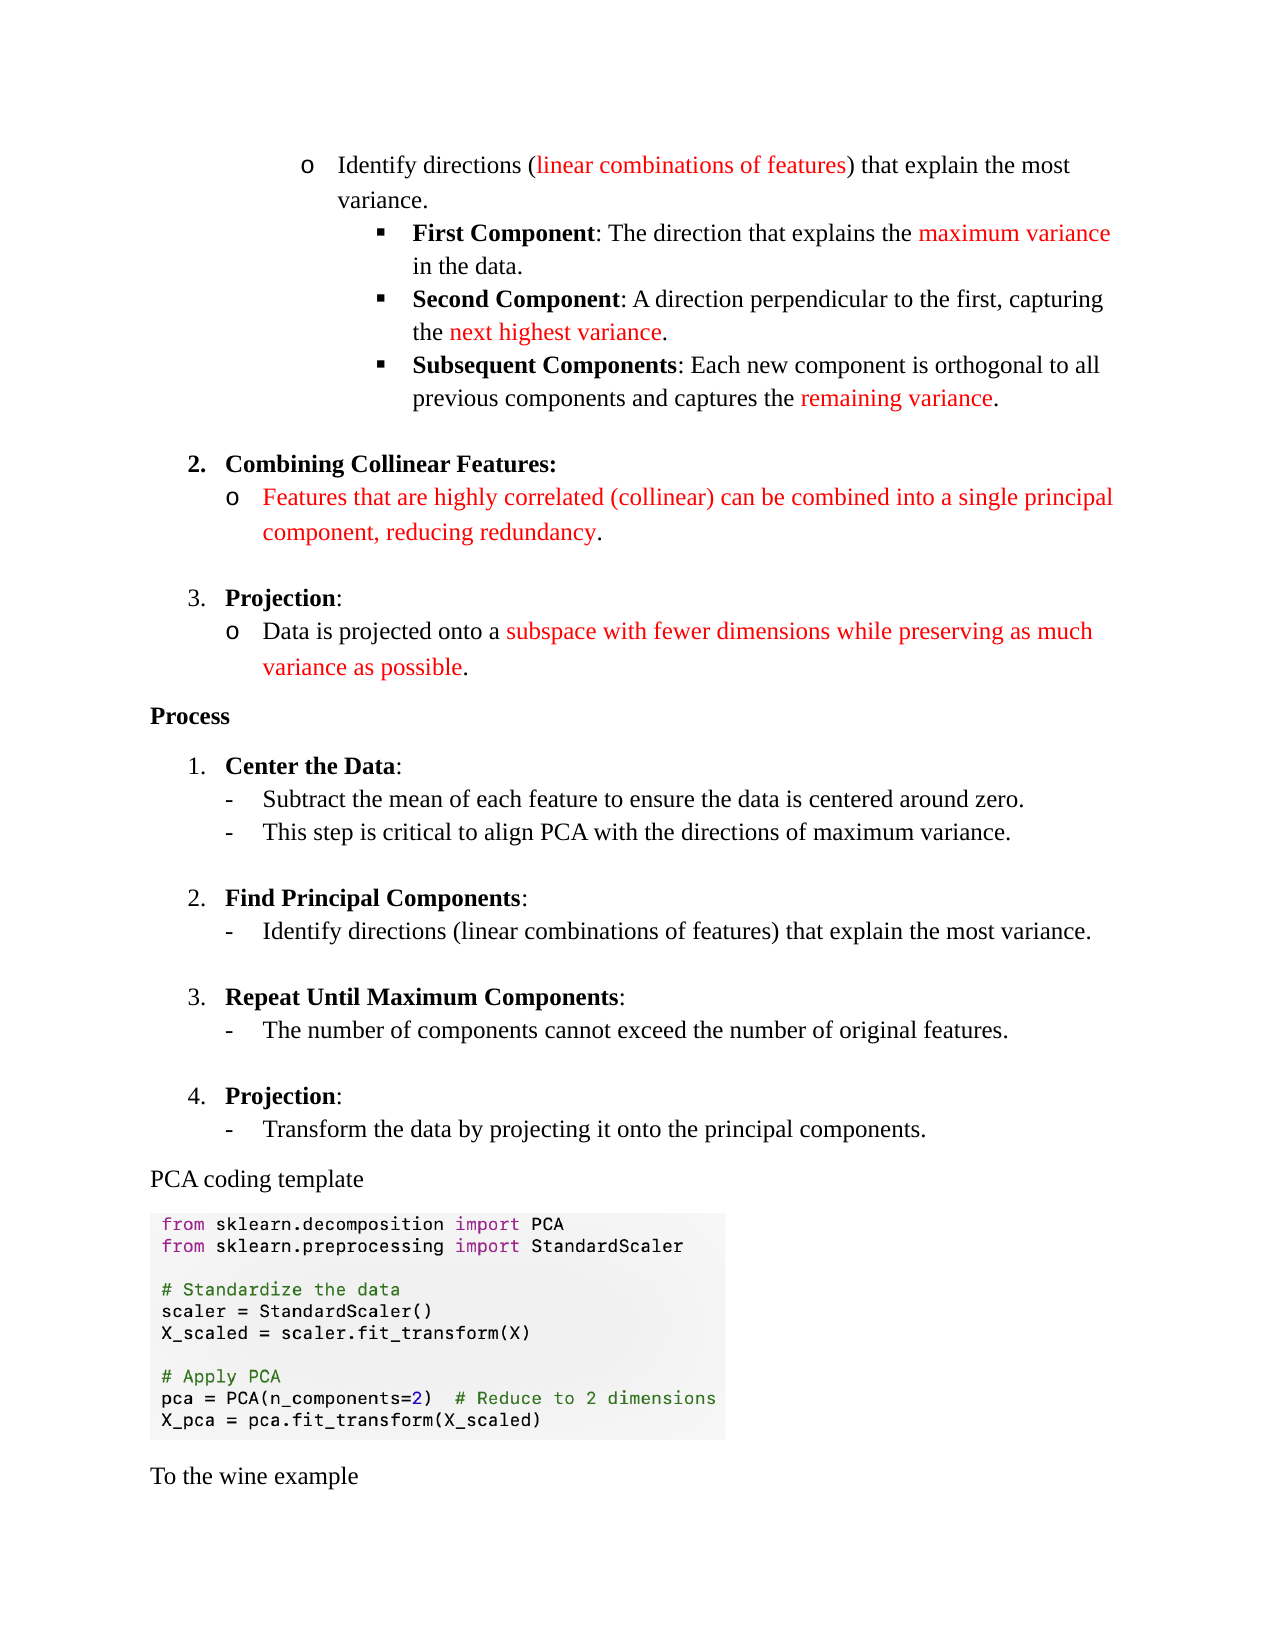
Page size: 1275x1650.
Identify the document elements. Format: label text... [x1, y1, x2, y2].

picture [150, 1213, 726, 1440]
list Subsequent Components: Each new component is orthogonal to all previous components and captures the remaining variance. [375, 350, 1125, 412]
list Features that are highly correlated (collinear) can be combined into a single principal component, reducing redundancy. [225, 482, 1125, 546]
list Center the Data: [187, 751, 1125, 780]
list Identify directions (linear combinations of features) that explain the most variance. [225, 916, 1125, 945]
text PCA coding template [150, 1164, 1125, 1193]
list First Component: The direction that explains the maximum variance in the data. [375, 218, 1125, 280]
list Repeat Until Maximum Components: [187, 982, 1125, 1011]
list Second Component: A direction perpendicular to the first, capturing the next highest variance. [375, 284, 1125, 346]
list Projection: [187, 1081, 1125, 1110]
list The number of components cannot exceed the number of original features. [225, 1015, 1125, 1044]
text Process [150, 701, 1125, 730]
list Identify directions (linear combinations of features) that explain the most variance. [300, 150, 1125, 214]
list Data is projected onto a subspace with fewer dimensions while preserving as much variance as possible. [225, 616, 1125, 680]
text To the wine example [150, 1461, 1125, 1490]
list Find Principal Components: [187, 883, 1125, 912]
list Transform the data by projecting it onto the principal components. [225, 1114, 1125, 1143]
list Projection: [187, 583, 1125, 612]
list This step is critical to align PCA with the directions of maximum variance. [225, 817, 1125, 846]
list Subtract the mean of each feature to ensure the data is centered around zero. [225, 784, 1125, 813]
list Combining Collinear Features: [187, 449, 1125, 478]
